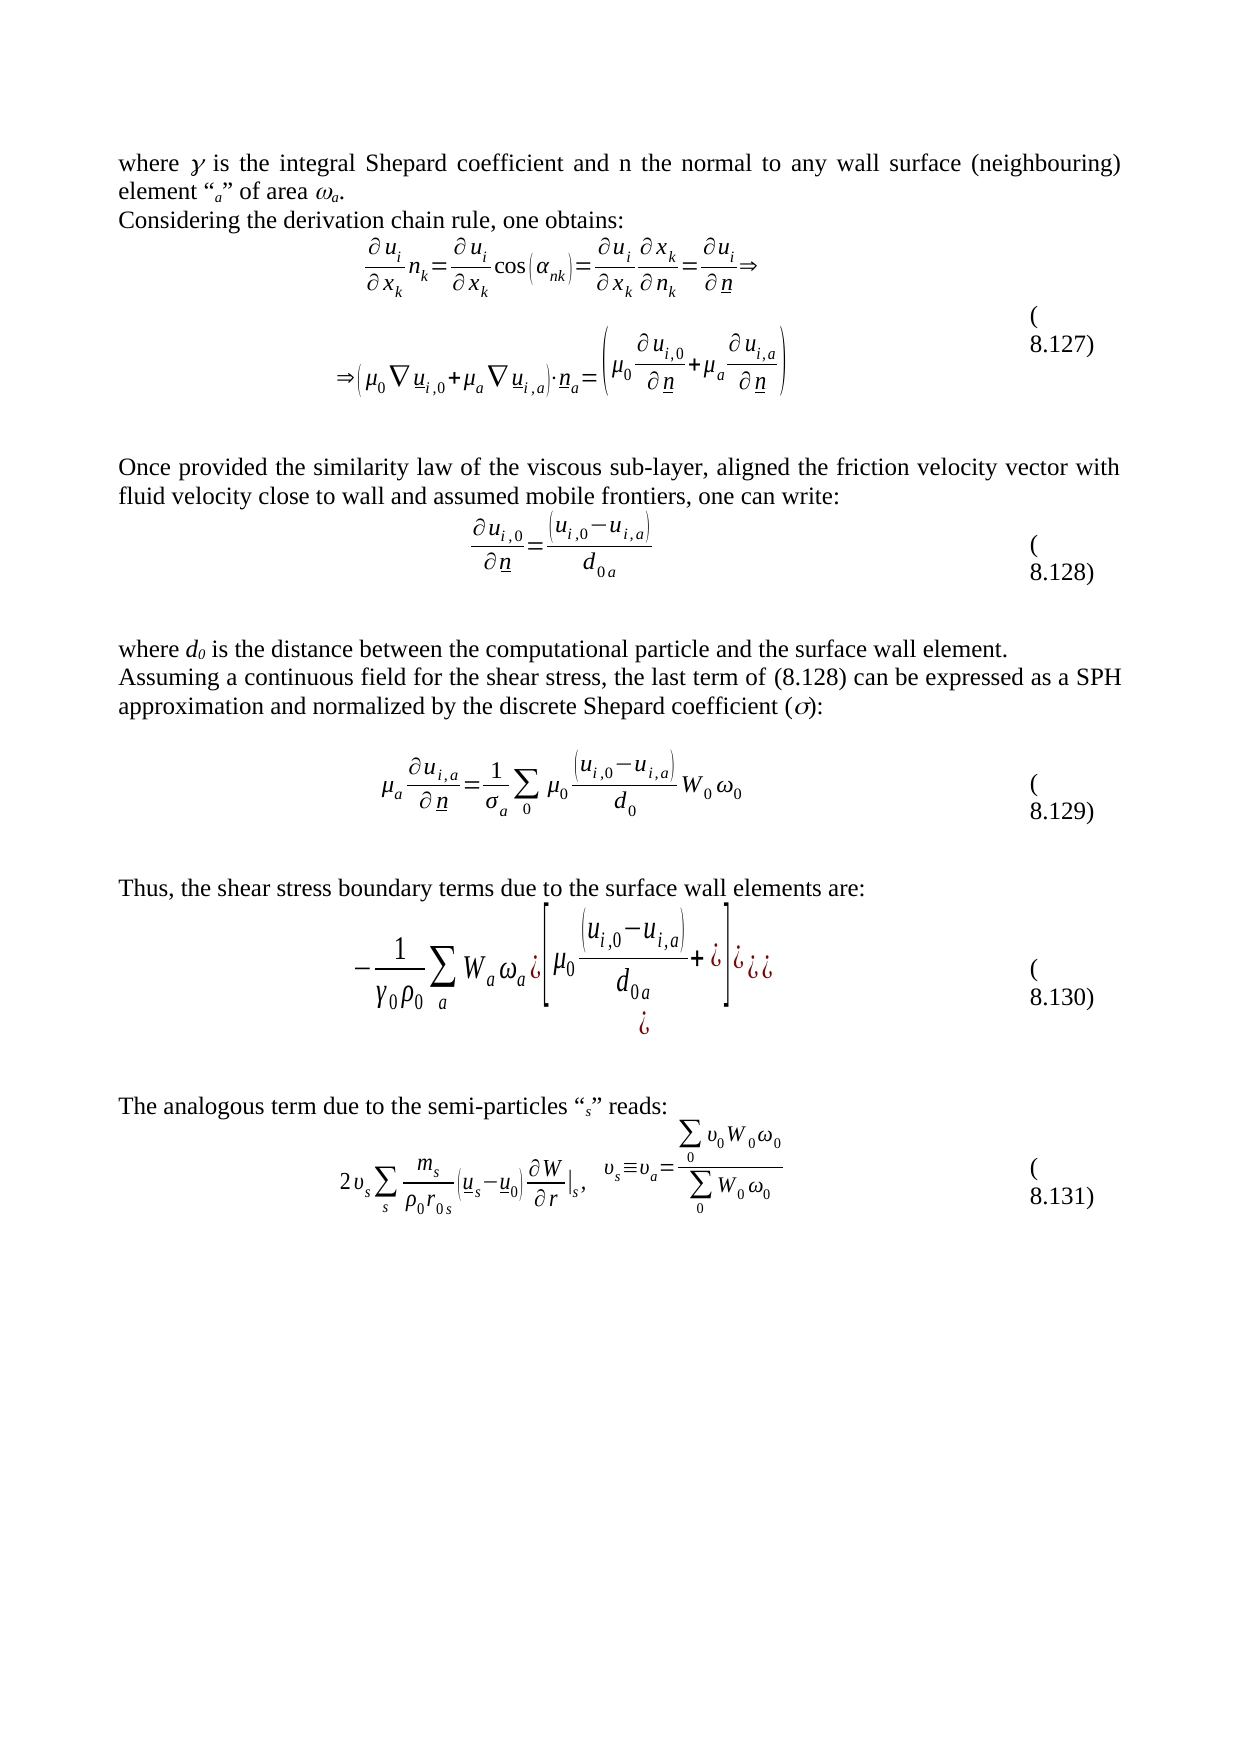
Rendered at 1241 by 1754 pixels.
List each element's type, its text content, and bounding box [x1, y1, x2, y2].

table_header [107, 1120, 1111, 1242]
text Thus, the shear stress boundary terms due to the surface wall elements are: [118, 873, 1122, 901]
text where  is the integral Shepard coefficient and n the normal to any wall surface (neighbouring) element “a” of area a. [118, 148, 1122, 205]
text Considering the derivation chain rule, one obtains: [118, 205, 1122, 234]
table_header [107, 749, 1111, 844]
text where d0 is the distance between the computational particle and the surface wall element. [118, 634, 1122, 662]
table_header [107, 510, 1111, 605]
text Once provided the similarity law of the viscous sub-layer, aligned the friction velocity vector with fluid velocity close to wall and assumed mobile frontiers, one can write: [118, 452, 1122, 510]
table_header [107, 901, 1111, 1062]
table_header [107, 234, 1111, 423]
text The analogous term due to the semi-particles “s” reads: [118, 1091, 1122, 1119]
